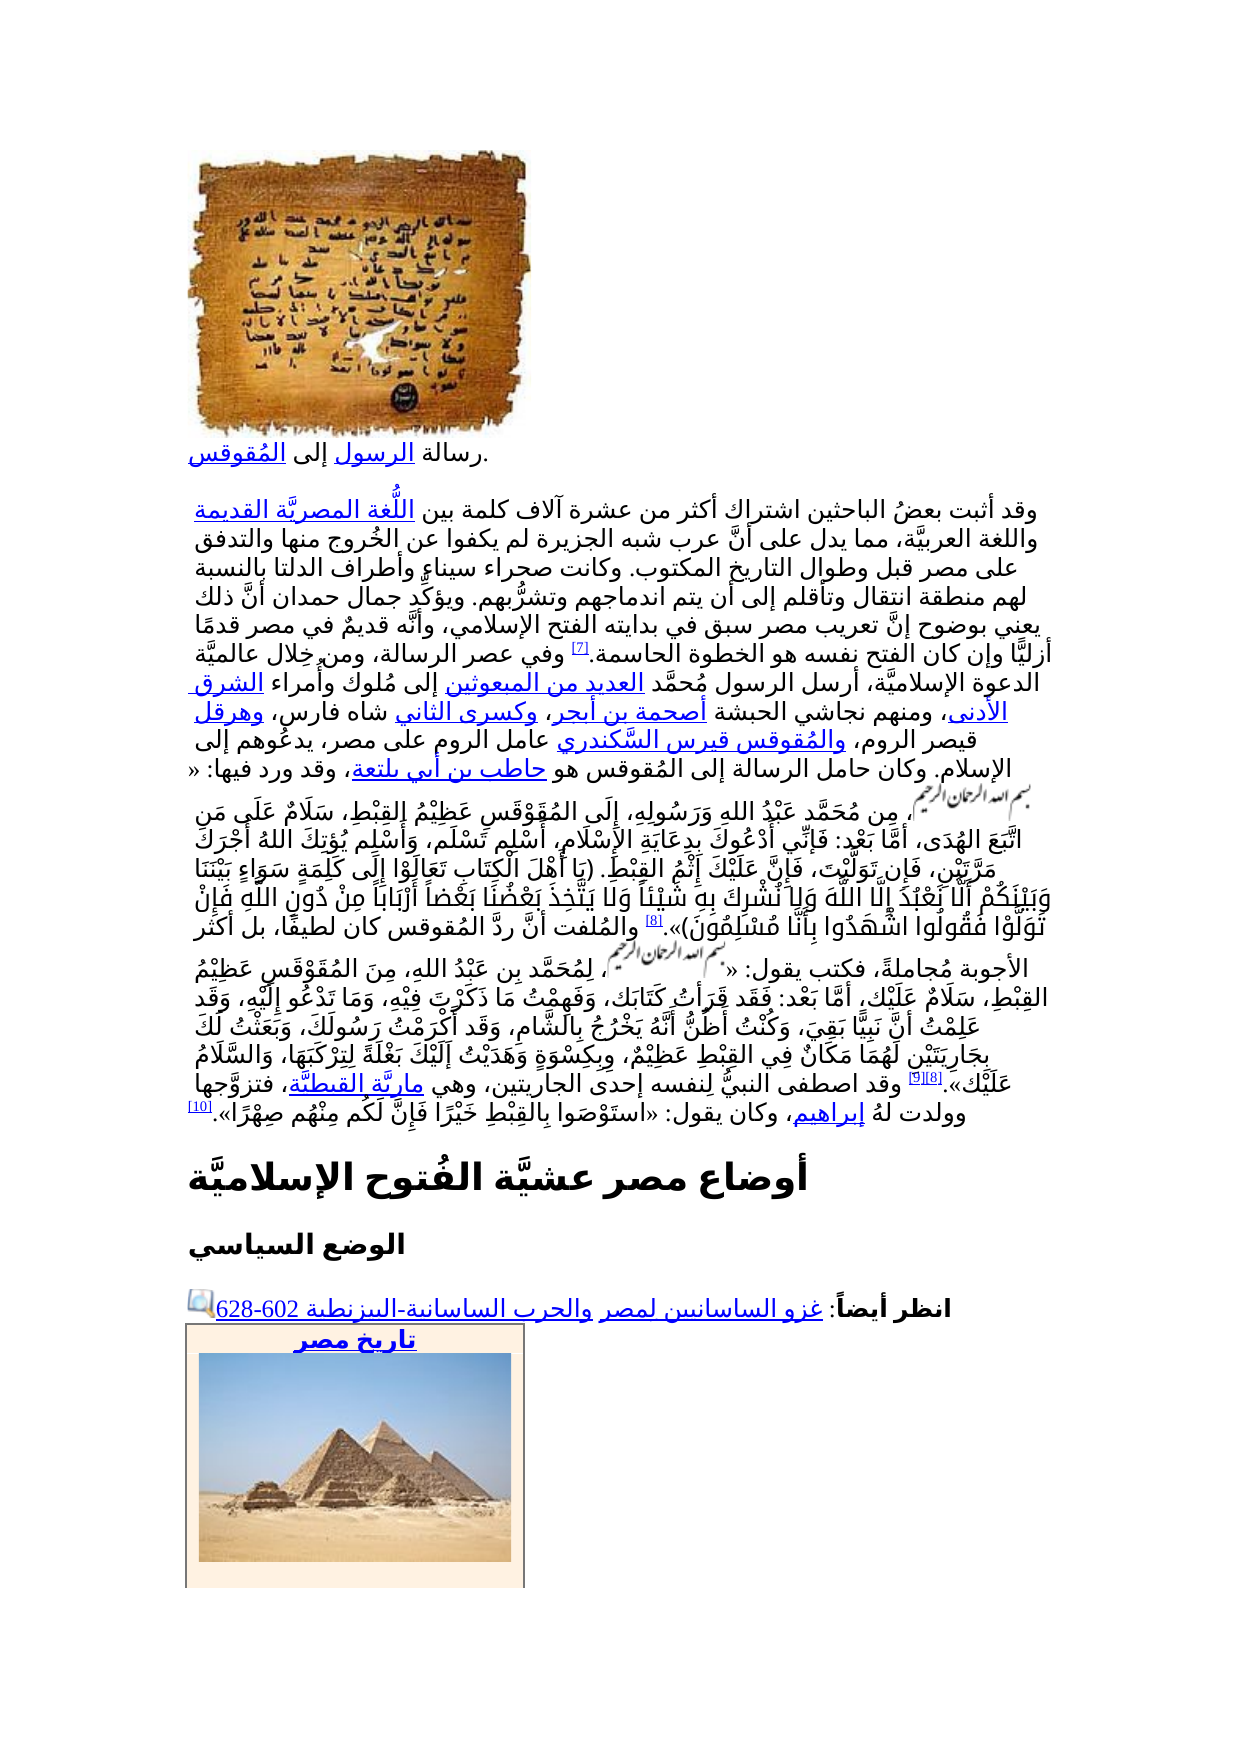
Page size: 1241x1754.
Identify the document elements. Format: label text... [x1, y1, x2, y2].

text وقد أثبت بعضُ الباحثين اشتراك أكثر من عشرة آلاف كلمة بين اللُّغة المصريَّة القديمة واللغة العربيَّة، مما يدل على أنَّ عرب شبه الجزيرة لم يكفوا عن الخُروج منها والتدفق على مصر قبل وطوال التاريخ المكتوب. وكانت صحراء سيناء وأطراف الدلتا بالنسبة لهم منطقة انتقال وتأقلم إلى أن يتم اندماجهم وتشرُّبهم. ويؤكِّد جمال حمدان أنَّ ذلك يعني بوضوح إنَّ تعريب مصر سبق في بدايته الفتح الإسلامي، وأنَّه قديمٌ في مصر قدمًا أزليًّا وإن كان الفتح نفسه هو الخطوة الحاسمة.[7] وفي عصر الرسالة، ومن خِلال عالميَّة الدعوة الإسلاميَّة، أرسل الرسول مُحمَّد العديد من المبعوثين إلى مُلوك وأُمراء الشرق الأدنى، ومنهم نجاشي الحبشة أصحمة بن أبجر، وكسرى الثاني شاه فارس، وهرقل قيصر الروم، والمُقوقس قيرس السَّكندري عامل الروم على مصر، يدعُوهم إلى الإسلام. وكان حامل الرسالة إلى المُقوقس هو حاطب بن أبي بلتعة، وقد ورد فيها: «، مِن مُحَمَّد عَبْدُ اللهِ وَرَسُولِهِ، إِلَى المُقَوْقَسِ عَظِيْمُ القِبْطِ، سَلَامٌ عَلَى مَن اتَّبَعَ الهُدَى، أمَّا بَعْد: فَإنِّي أَدْعُوكَ بِدِعَايَةِ الإِسْلَامِ، أَسْلِم تَسْلَم، وَأَسْلِم يُؤتِكَ اللهُ أَجْرَكَ مَرَّتَيْنِ، فَإِن تَوَلَّيْتَ، فَإِنَّ عَلَيْكَ إِثْمُ القِبْطِ. ﴿يَا أَهْلَ الْكِتَابِ تَعَالَوْا إِلَى كَلِمَةٍ سَوَاءٍ بَيْنَنَا وَبَيْنَكُمْ أَلَّا نَعْبُدَ إِلَّا اللَّهَ وَلا نُشْرِكَ بِهِ شَيْئاً وَلا يَتَّخِذَ بَعْضُنَا بَعْضاً أَرْبَاباً مِنْ دُونِ اللَّهِ فَإِنْ تَوَلَّوْا فَقُولُوا اشْهَدُوا بِأَنَّا مُسْلِمُونَ﴾».[8] والمُلفت أنَّ ردَّ المُقوقس كان لطيفًا، بل أكثر الأجوبة مُجاملةً، فكتب يقول: «، لِمُحَمَّد بِن عَبْدُ اللهِ، مِنَ المُقَوْقَسِ عَظِيْمُ القِبْطِ، سَلَامٌ عَلَيْك، أمَّا بَعْد: فَقَد قَرَأتُ كَتَابَك، وَفَهِمْتُ مَا ذَكَرْتَ فِيْهِ، وَمَا تَدْعُو إِلَيْهِ، وَقَد عَلِمْتُ أنَّ نَبِيًّا بَقِيَ، وَكُنْتُ أَظُنُّ أَنَّهُ يَخْرُجُ بِالشَّامِ، وَقَد أَكْرَمْتُ رَسُولَكَ، وَبَعَثْتُ لَكَ بِجَارِيَتَيْنِ لَهُمَا مَكَانٌ فِي القِبْطِ عَظِيْمٌ، وِبِكِسْوَةٍ وَهَدَيْتُ إَلَيْكَ بَغْلَةً لِتِرْكَبَهَا، وَالسَّلَامُ عَلَيْك».[8][9] وقد اصطفى النبيُّ لِنفسه إحدى الجاريتين، وهي ماريَّة القبطيَّة، فتزوَّجها وولدت لهُ إبراهيم، وكان يقول: «استَوْصَوا بِالقِبْطِ خَيْرًا فَإِنَّ لَكُم مِنْهُم صِهْرًا».[10] [187, 496, 1053, 1127]
table_cell [187, 1354, 523, 1588]
table_header تاريخ مصر [187, 1325, 523, 1353]
text الوضع السياسي [187, 1228, 1053, 1261]
picture [198, 1353, 512, 1562]
text انظر أيضاً: غزو الساسانيين لِمصر والحرب الساسانية-البيزنطية 602-628 [187, 1290, 1053, 1323]
text أوضاع مصر عشيَّة الفُتوح الإسلاميَّة [187, 1156, 1053, 1199]
picture [607, 940, 726, 978]
text رسالة الرسول إلى المُقوقس. [187, 438, 1053, 466]
picture [913, 783, 1031, 821]
picture [187, 150, 532, 438]
picture [187, 1289, 216, 1318]
